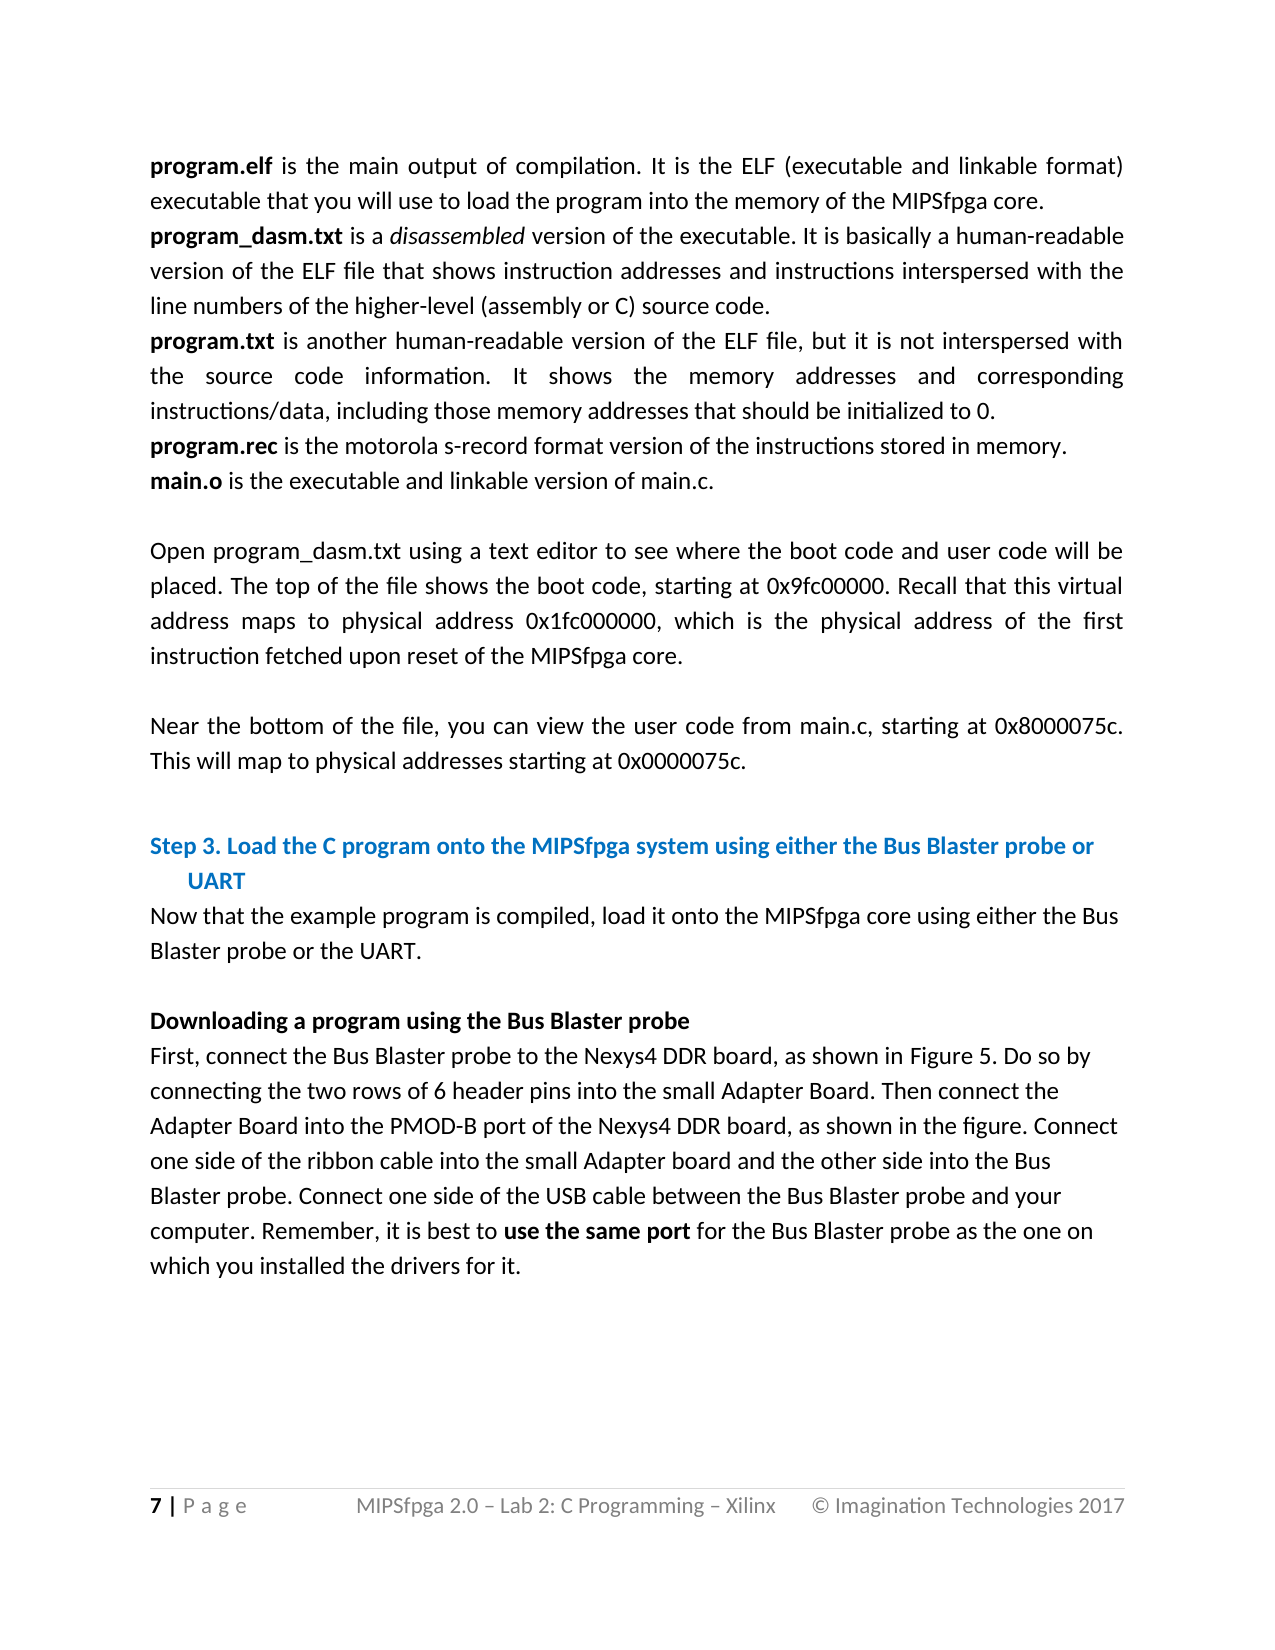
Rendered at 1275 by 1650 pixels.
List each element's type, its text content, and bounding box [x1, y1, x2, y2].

text program.txt is another human-readable version of the ELF file, but it is not interspersed with the source code information. It shows the memory addresses and corresponding instructions/data, including those memory addresses that should be initialized to 0. [150, 325, 1125, 426]
text program.elf is the main output of compilation. It is the ELF (executable and linkable format) executable that you will use to load the program into the memory of the MIPSfpga core. [150, 150, 1125, 216]
text Now that the example program is compiled, load it onto the MIPSfpga core using either the Bus Blaster probe or the UART. [150, 900, 1125, 966]
text Near the bottom of the file, you can view the user code from main.c, starting at 0x8000075c. This will map to physical addresses starting at 0x0000075c. [150, 710, 1125, 776]
text Downloading a program using the Bus Blaster probe [150, 1005, 1125, 1036]
text Open program_dasm.txt using a text editor to see where the boot code and user code will be placed. The top of the file shows the boot code, starting at 0x9fc00000. Recall that this virtual address maps to physical address 0x1fc000000, which is the physical address of the first instruction fetched upon reset of the MIPSfpga core. [150, 535, 1125, 671]
subtitle Step 3. Load the C program onto the MIPSfpga system using either the Bus Blaster probe or UART [150, 830, 1125, 896]
text program.rec is the motorola s-record format version of the instructions stored in memory. [150, 430, 1125, 461]
text main.o is the executable and linkable version of main.c. [150, 465, 1125, 496]
text program_dasm.txt is a disassembled version of the executable. It is basically a human-readable version of the ELF file that shows instruction addresses and instructions interspersed with the line numbers of the higher-level (assembly or C) source code. [150, 220, 1125, 321]
